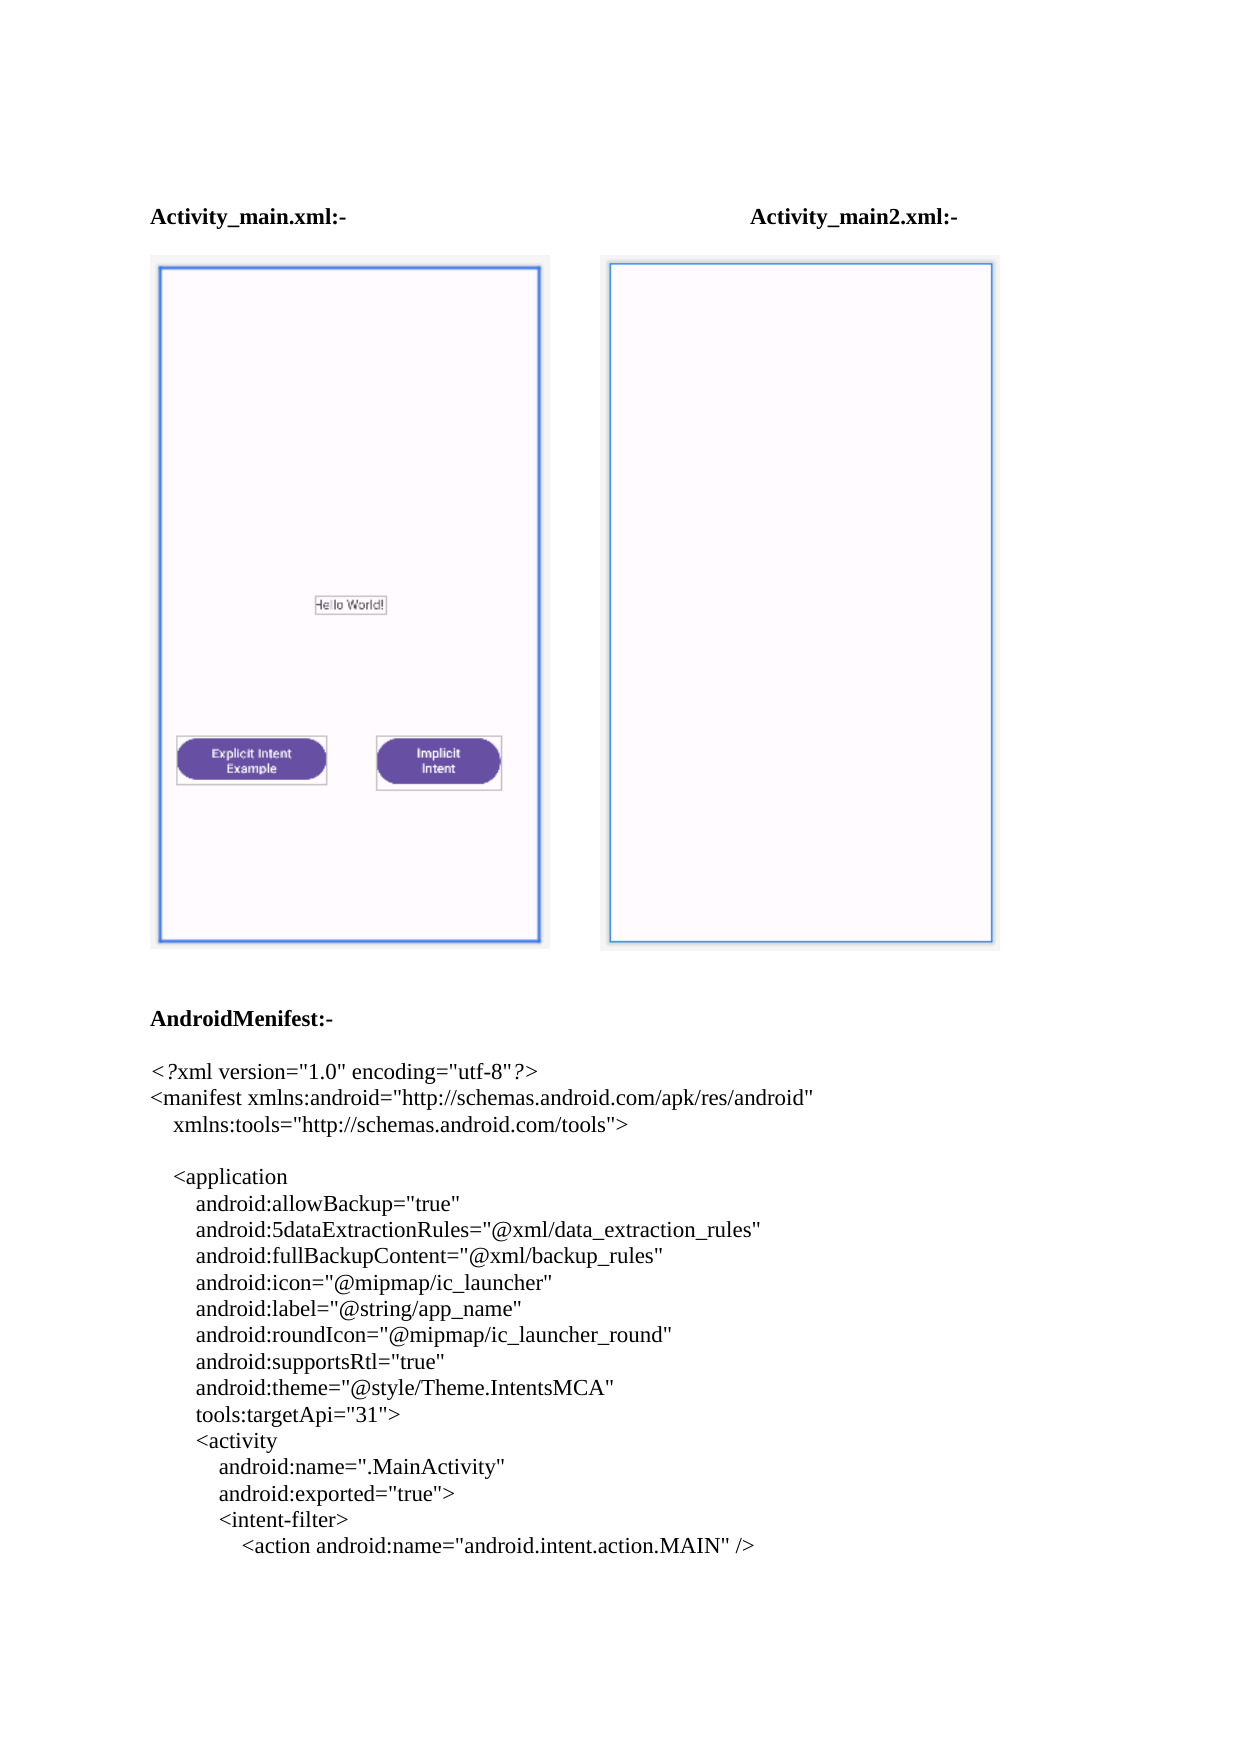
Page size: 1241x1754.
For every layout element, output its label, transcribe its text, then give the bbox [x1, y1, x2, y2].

text AndroidMenifest:- [150, 1005, 1090, 1032]
picture [600, 255, 1001, 951]
text Activity_main.xml:- Activity_main2.xml:- [150, 203, 1090, 229]
picture [150, 255, 550, 949]
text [150, 1058, 1090, 1585]
